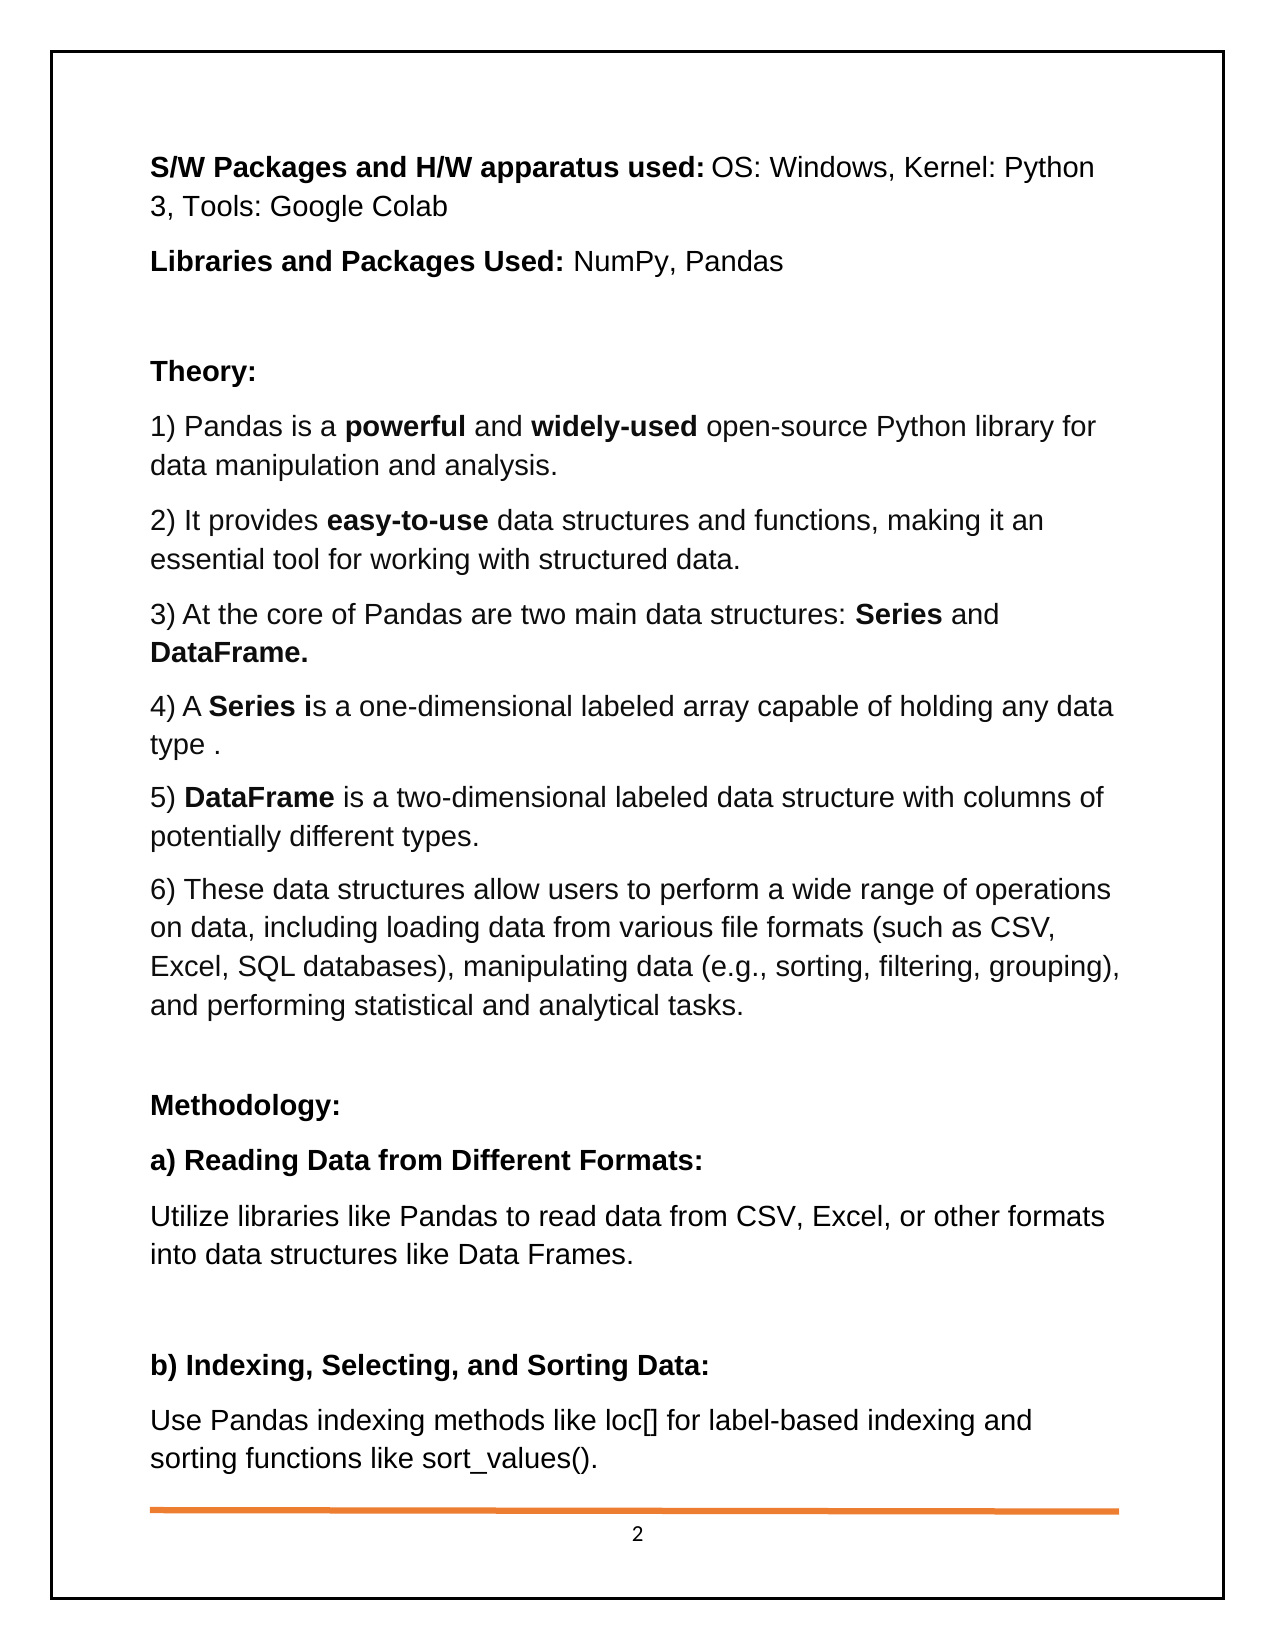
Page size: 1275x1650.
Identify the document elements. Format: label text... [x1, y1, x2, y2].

text 3) At the core of Pandas are two main data structures: Series and DataFrame. [150, 597, 1125, 669]
text Utilize libraries like Pandas to read data from CSV, Excel, or other formats into data structures like Data Frames. [150, 1199, 1125, 1271]
text Theory: [150, 354, 1125, 388]
text Use Pandas indexing methods like loc[] for label-based indexing and sorting functions like sort_values(). [150, 1403, 1125, 1475]
text 2) It provides easy-to-use data structures and functions, making it an essential tool for working with structured data. [150, 503, 1125, 575]
text S/W Packages and H/W apparatus used: OS: Windows, Kernel: Python 3, Tools: Google Colab [150, 150, 1125, 222]
text a) Reading Data from Different Formats: [150, 1143, 1125, 1177]
text 5) DataFrame is a two-dimensional labeled data structure with columns of potentially different types. [150, 780, 1125, 852]
text Methodology: [150, 1088, 1125, 1122]
text b) Indexing, Selecting, and Sorting Data: [150, 1348, 1125, 1381]
text Libraries and Packages Used: NumPy, Pandas [150, 244, 1125, 277]
text 1) Pandas is a powerful and widely-used open-source Python library for data manipulation and analysis. [150, 409, 1125, 481]
text 4) A Series is a one-dimensional labeled array capable of holding any data type . [150, 688, 1125, 761]
text 6) These data structures allow users to perform a wide range of operations on data, including loading data from various file formats (such as CSV, Excel, SQL databases), manipulating data (e.g., sorting, filtering, grouping), and performing statistical and analytical tasks. [150, 872, 1125, 1021]
